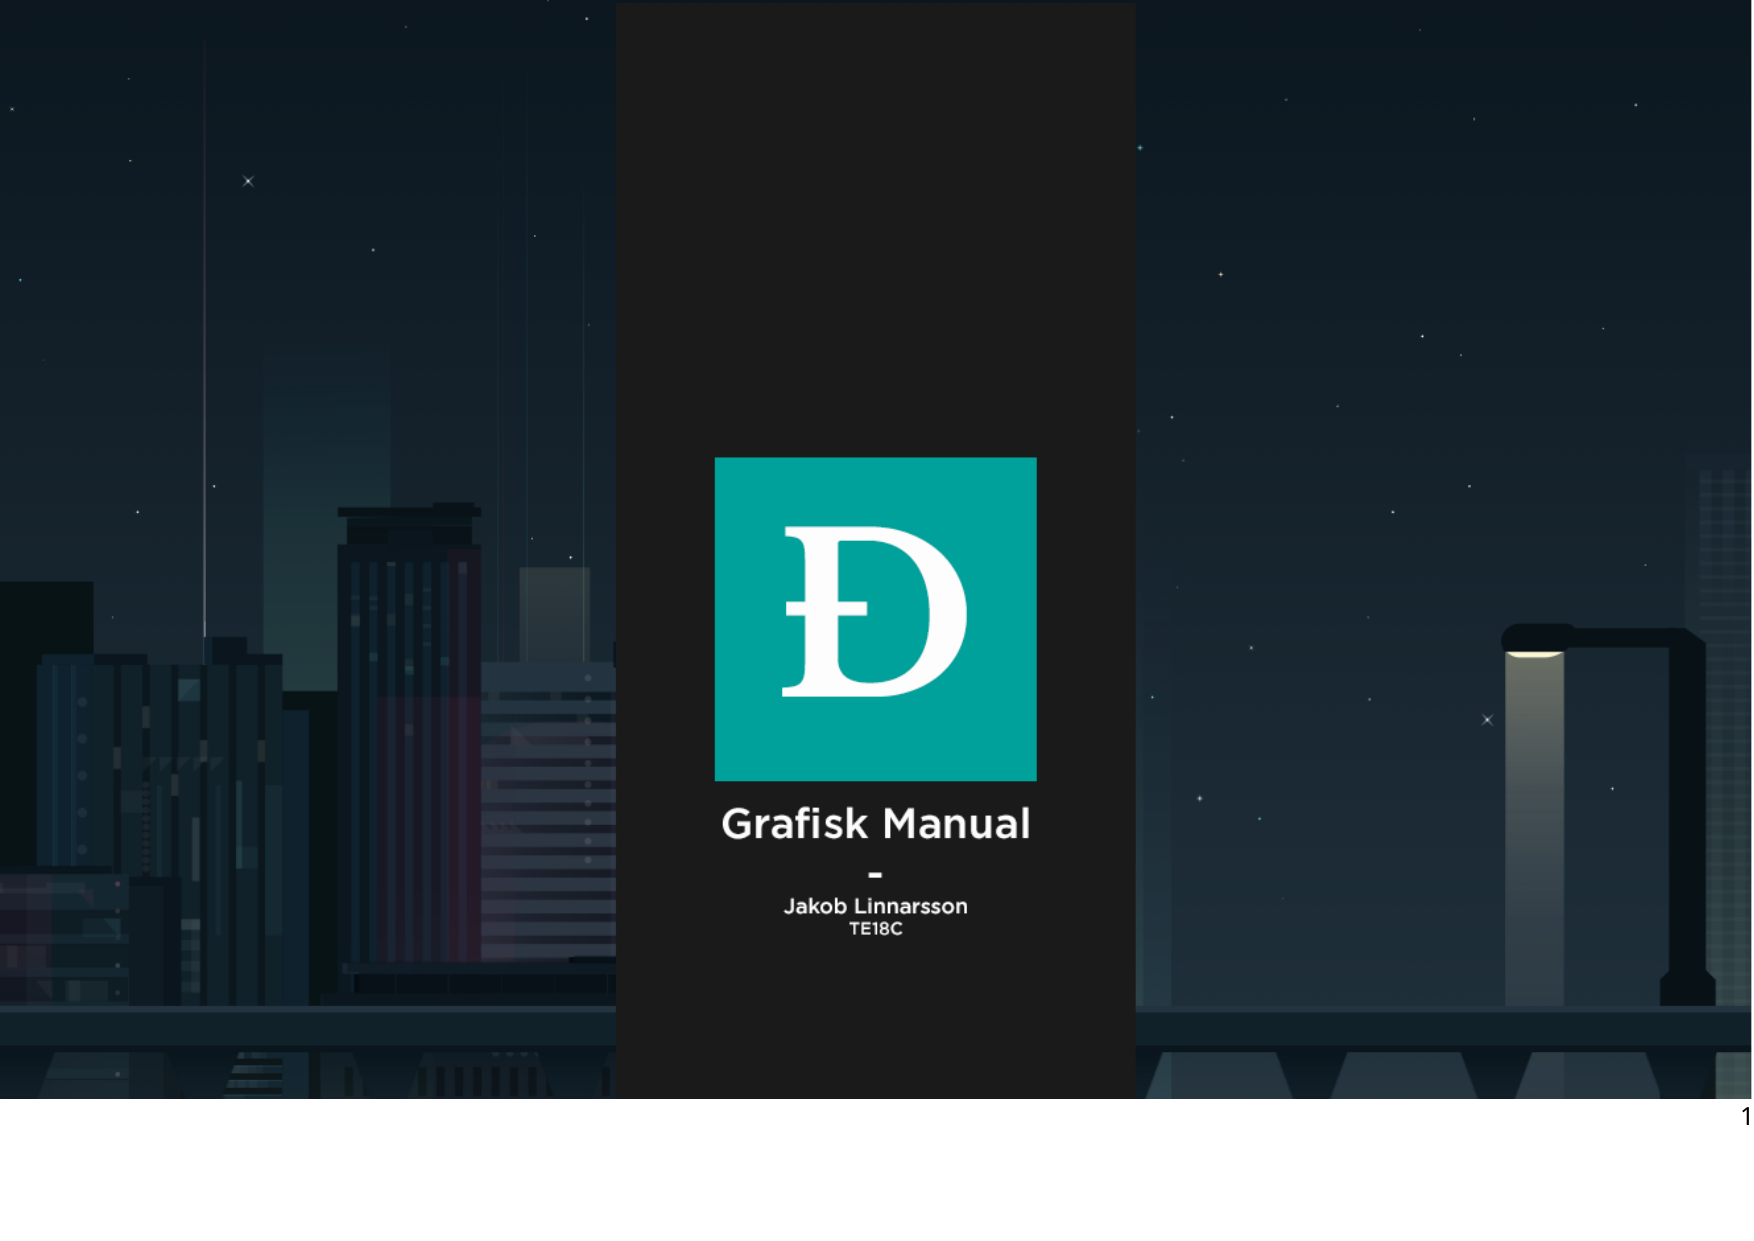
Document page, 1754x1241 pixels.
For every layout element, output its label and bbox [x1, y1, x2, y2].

picture [0, 0, 1752, 1099]
